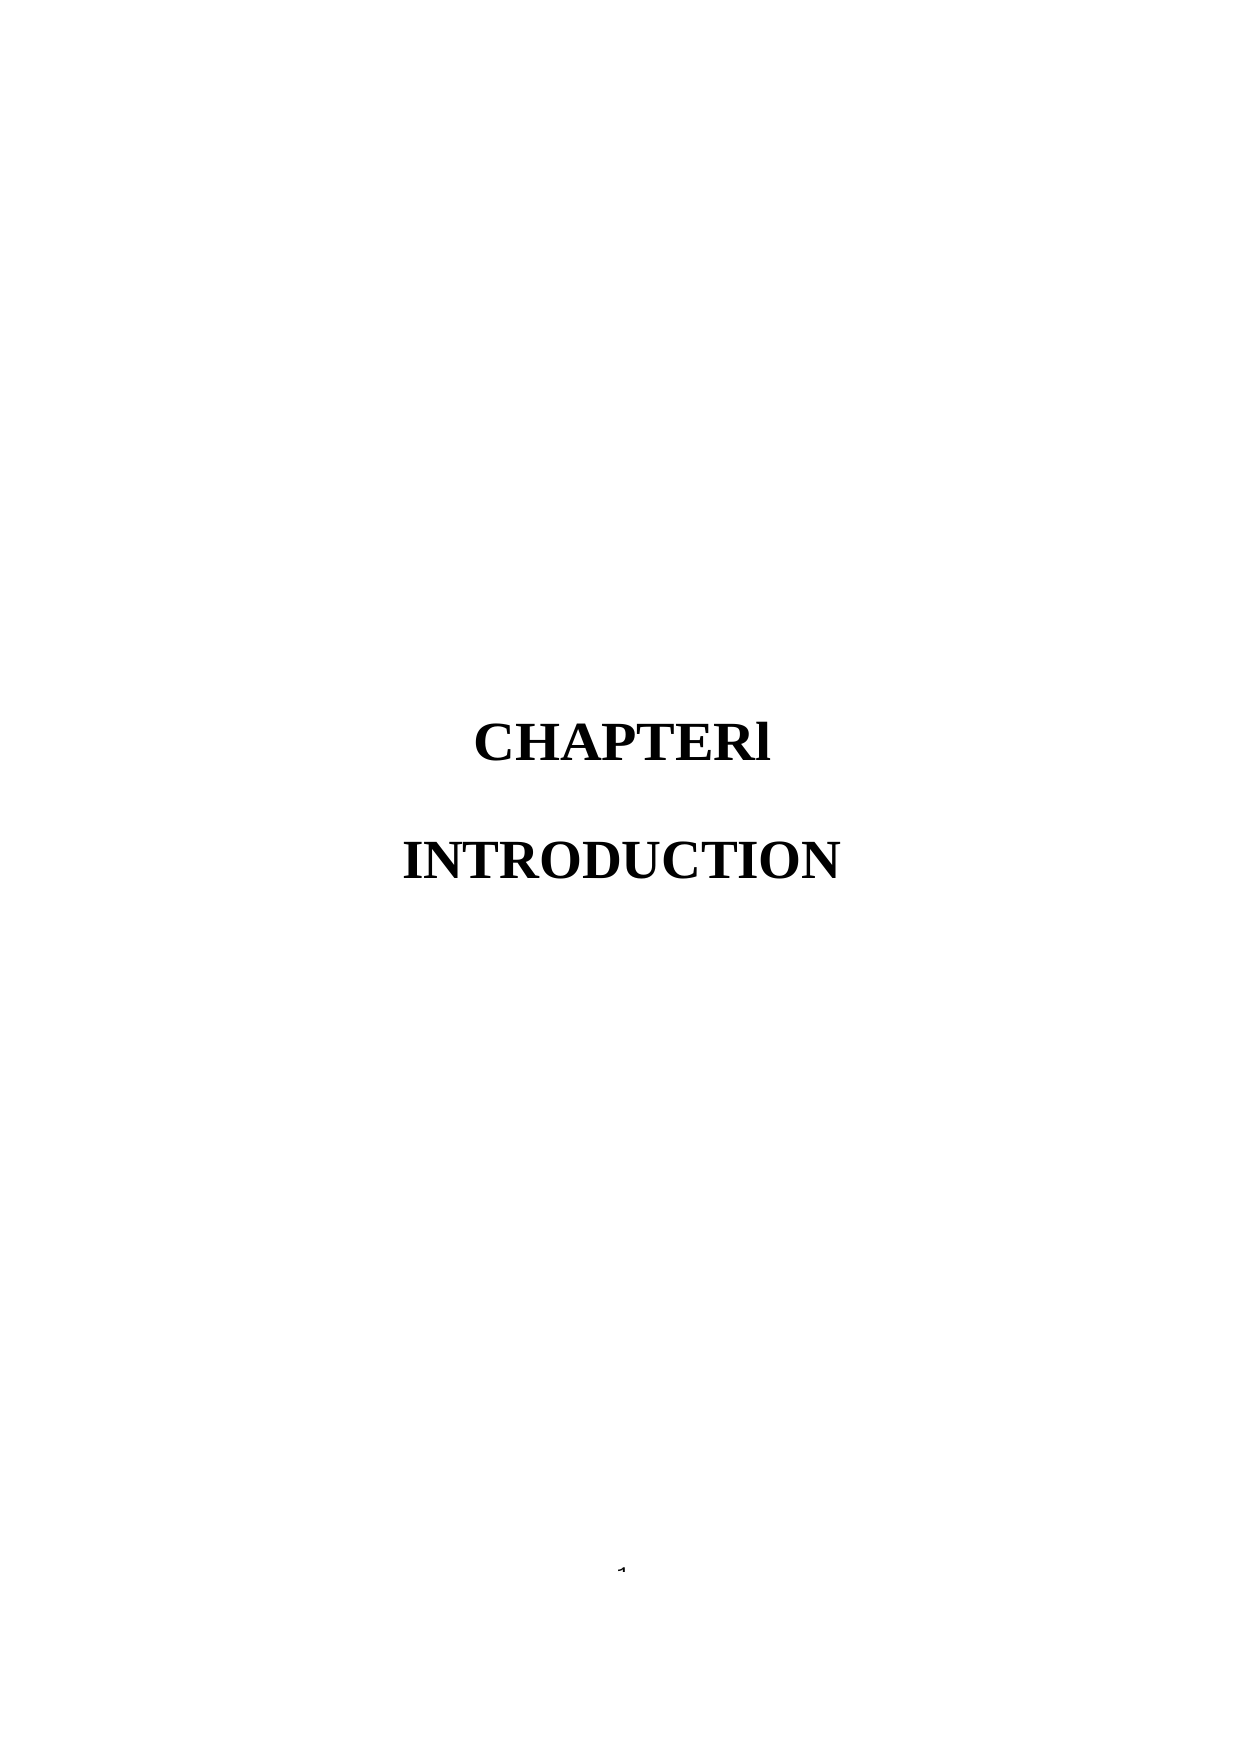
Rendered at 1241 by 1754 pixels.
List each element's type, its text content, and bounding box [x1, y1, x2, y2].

subtitle CHAPTERl INTRODUCTION [402, 709, 1096, 891]
